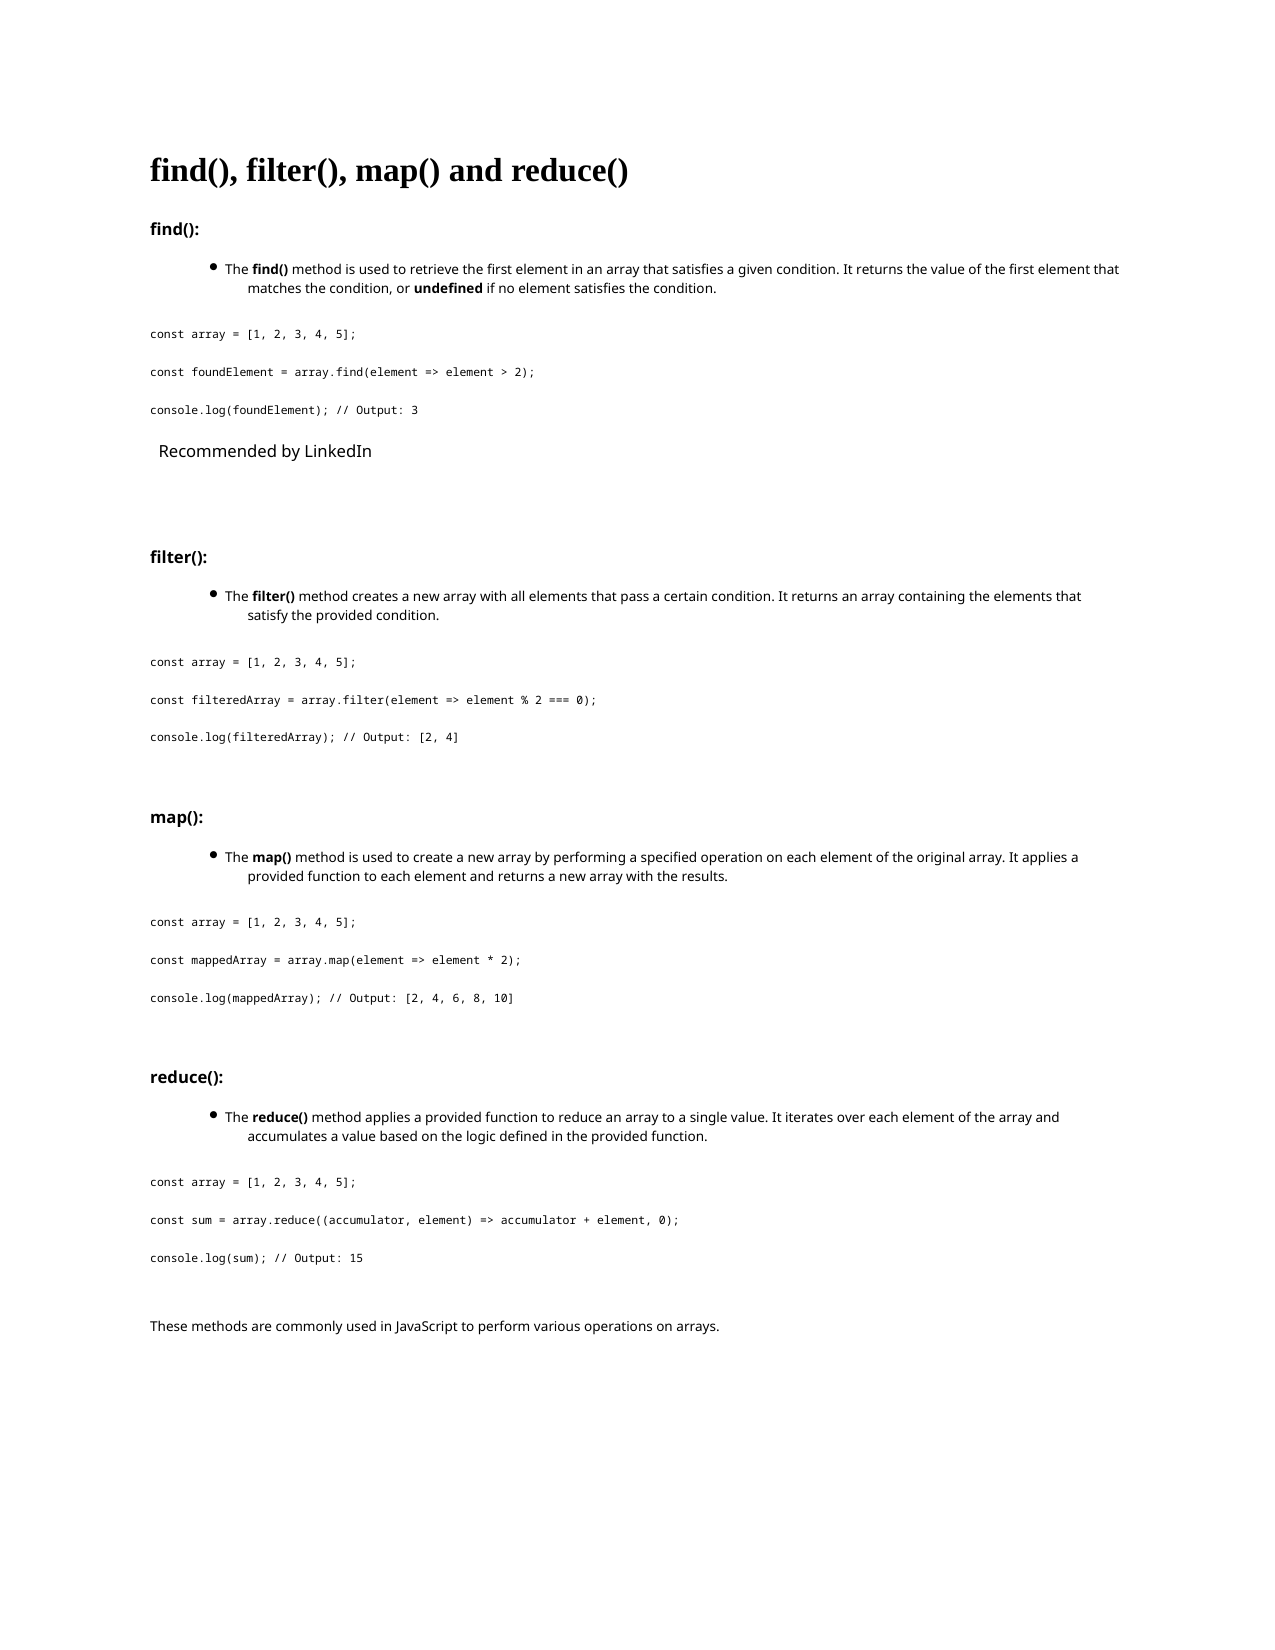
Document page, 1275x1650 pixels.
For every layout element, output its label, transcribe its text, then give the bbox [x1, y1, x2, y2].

text const array = [1, 2, 3, 4, 5]; [150, 1174, 1125, 1190]
text filter(): [150, 545, 1125, 568]
text const array = [1, 2, 3, 4, 5]; [150, 326, 1125, 342]
text const sum = array.reduce((accumulator, element) => accumulator + element, 0); [150, 1212, 1125, 1228]
list The map() method is used to create a new array by performing a specified operation on each element of the original array. It applies a provided function to each element and returns a new array with the results. [210, 847, 1125, 885]
text const array = [1, 2, 3, 4, 5]; [150, 654, 1125, 669]
text find(), filter(), map() and reduce() [150, 150, 1125, 188]
text const foundElement = array.find(element => element > 2); [150, 364, 1125, 380]
text reduce(): [150, 1065, 1125, 1088]
text console.log(sum); // Output: 15 [150, 1250, 1125, 1265]
text These methods are commonly used in JavaScript to perform various operations on arrays. [150, 1317, 1125, 1336]
text console.log(filteredArray); // Output: [2, 4] [150, 729, 1125, 745]
text const filteredArray = array.filter(element => element % 2 === 0); [150, 692, 1125, 707]
text console.log(foundElement); // Output: 3 [150, 402, 1125, 417]
text const array = [1, 2, 3, 4, 5]; [150, 914, 1125, 930]
list The find() method is used to retrieve the first element in an array that satisfies a given condition. It returns the value of the first element that matches the condition, or undefined if no element satisfies the condition. [210, 260, 1125, 297]
text const mappedArray = array.map(element => element * 2); [150, 952, 1125, 967]
text map(): [150, 805, 1125, 828]
list The reduce() method applies a provided function to reduce an array to a single value. It iterates over each element of the array and accumulates a value based on the logic defined in the provided function. [210, 1108, 1125, 1145]
text Recommended by LinkedIn [158, 440, 1125, 462]
text find(): [150, 217, 1125, 240]
list The filter() method creates a new array with all elements that pass a certain condition. It returns an array containing the elements that satisfy the provided condition. [210, 587, 1125, 625]
text console.log(mappedArray); // Output: [2, 4, 6, 8, 10] [150, 990, 1125, 1005]
